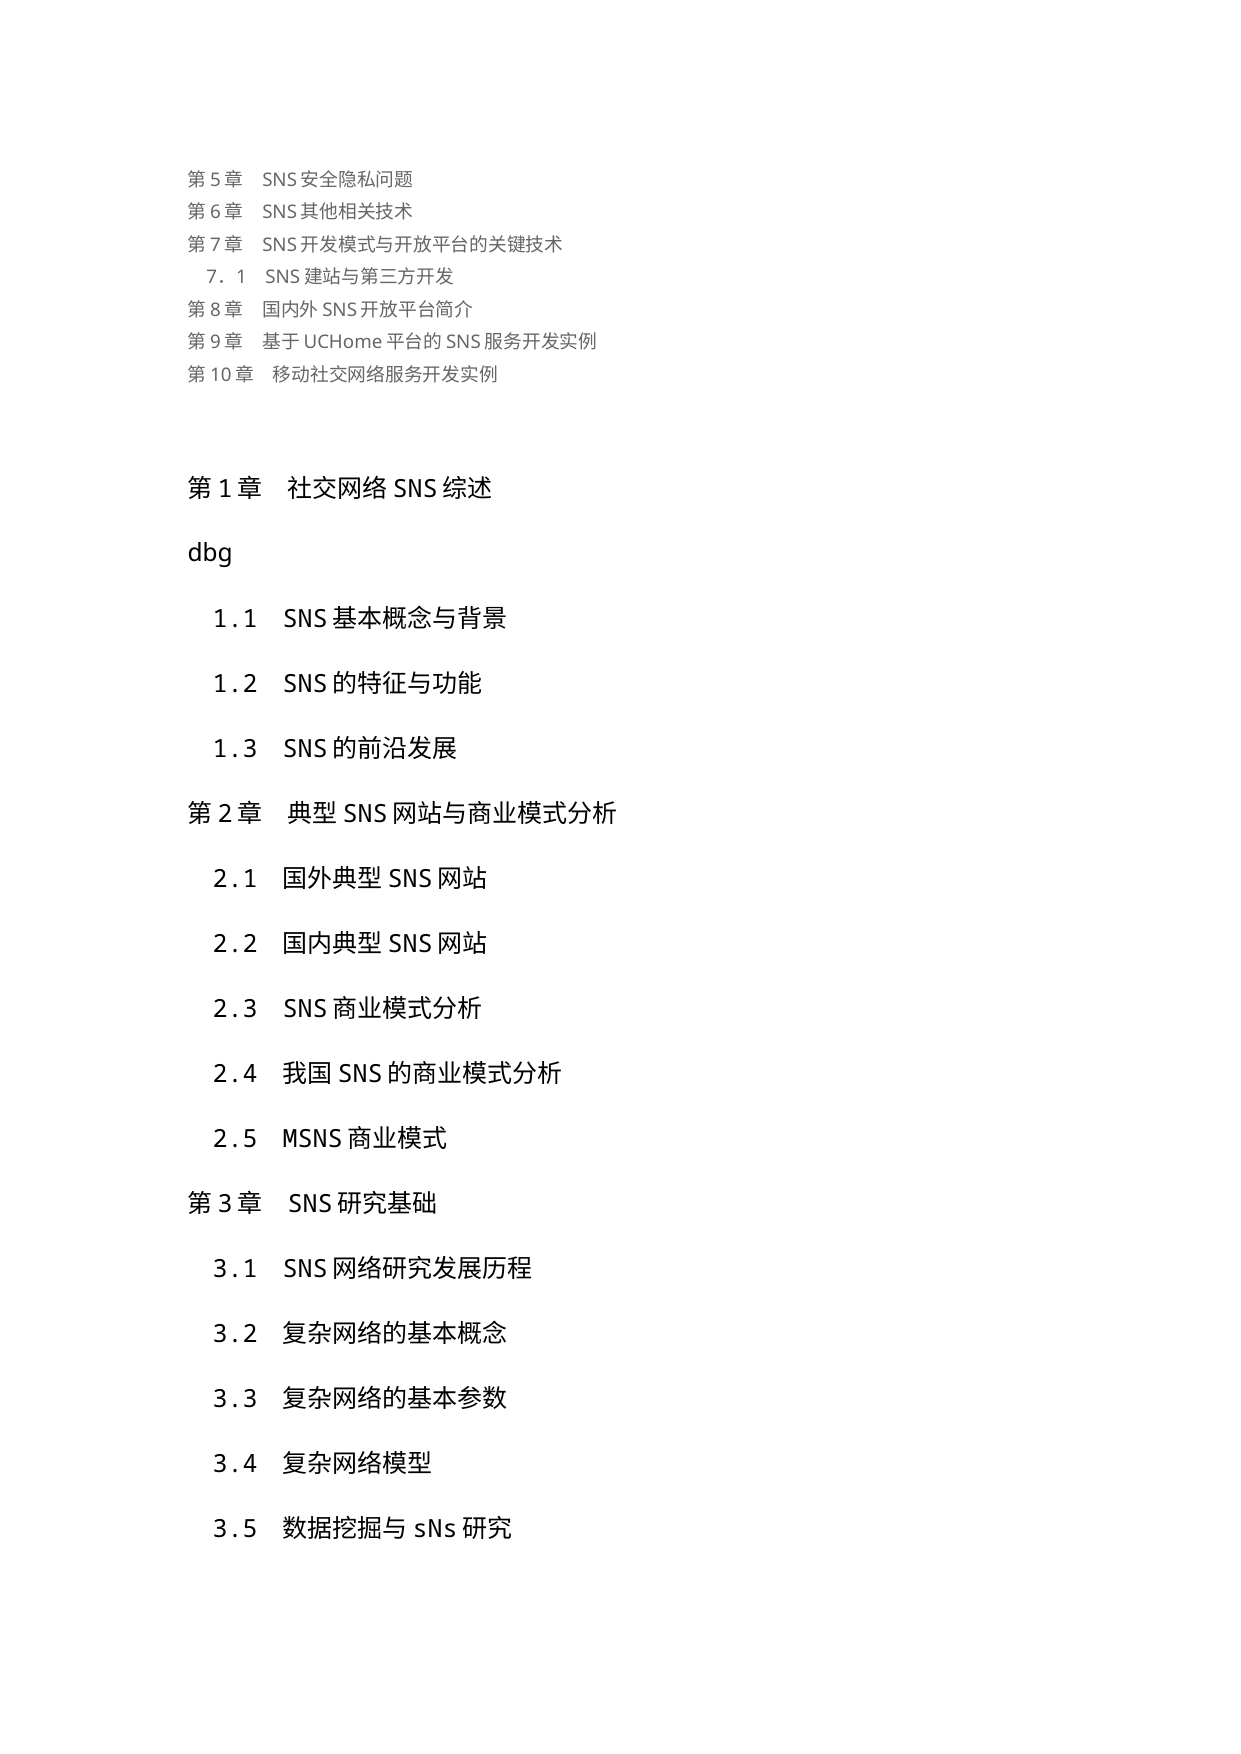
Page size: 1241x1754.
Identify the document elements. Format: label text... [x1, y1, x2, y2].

text 2.4 我国SNS的商业模式分析 [187, 1039, 1053, 1104]
text 3.3 复杂网络的基本参数 [187, 1364, 1053, 1429]
text 2.2 国内典型SNS网站 [187, 909, 1053, 974]
text 第8章 国内外SNS开放平台简介 [187, 292, 1053, 324]
text 2.1 国外典型SNS网站 [187, 844, 1053, 909]
text 第3章 SNS研究基础 [187, 1169, 1053, 1234]
text 第7章 SNS开发模式与开放平台的关键技术 [187, 227, 1053, 259]
text 第9章 基于UCHome平台的SNS服务开发实例 [187, 324, 1053, 357]
text 3.2 复杂网络的基本概念 [187, 1299, 1053, 1364]
text 第6章 SNS其他相关技术 [187, 194, 1053, 227]
text 1.2 SNS的特征与功能 [187, 649, 1053, 714]
text 3.4 复杂网络模型 [187, 1429, 1053, 1494]
text 第1章 社交网络SNS综述 [187, 454, 1053, 519]
text dbg [187, 519, 1053, 584]
text 3.5 数据挖掘与sNs研究 [187, 1494, 1053, 1559]
text 7．1 SNS建站与第三方开发 [187, 259, 1053, 292]
text 3.1 SNS网络研究发展历程 [187, 1234, 1053, 1299]
text 第5章 SNS安全隐私问题 [187, 162, 1053, 194]
text 2.5 MSNS商业模式 [187, 1104, 1053, 1169]
text 2.3 SNS商业模式分析 [187, 974, 1053, 1039]
text 第2章 典型SNS网站与商业模式分析 [187, 779, 1053, 844]
text 1.3 SNS的前沿发展 [187, 714, 1053, 779]
text 1.1 SNS基本概念与背景 [187, 584, 1053, 649]
text 第10章 移动社交网络服务开发实例 [187, 357, 1053, 389]
